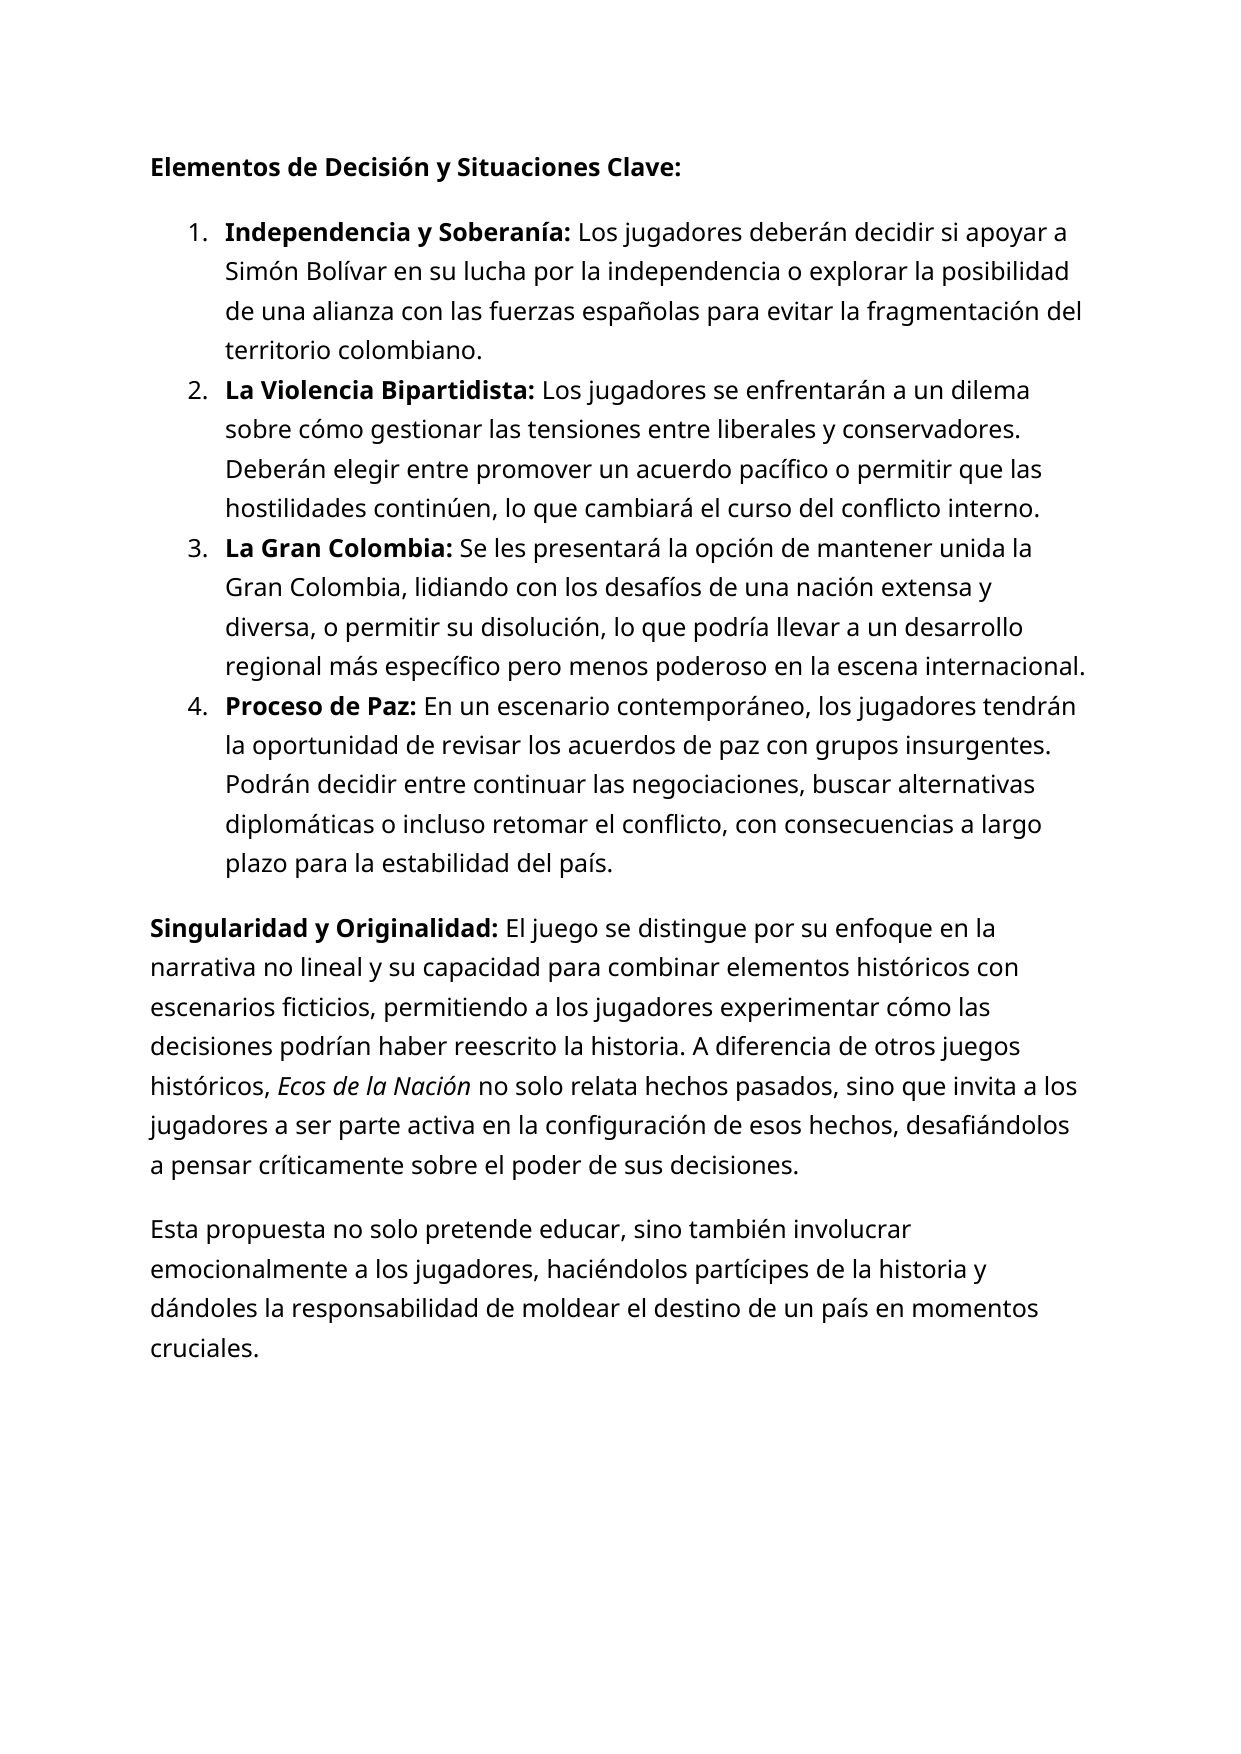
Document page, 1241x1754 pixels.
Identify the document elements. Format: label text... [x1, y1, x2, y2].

list La Gran Colombia: Se les presentará la opción de mantener unida la Gran Colombia, lidiando con los desafíos de una nación extensa y diversa, o permitir su disolución, lo que podría llevar a un desarrollo regional más específico pero menos poderoso en la escena internacional. [187, 530, 1090, 683]
list La Violencia Bipartidista: Los jugadores se enfrentarán a un dilema sobre cómo gestionar las tensiones entre liberales y conservadores. Deberán elegir entre promover un acuerdo pacífico o permitir que las hostilidades continúen, lo que cambiará el curso del conflicto interno. [187, 372, 1090, 525]
text Esta propuesta no solo pretende educar, sino también involucrar emocionalmente a los jugadores, haciéndolos partícipes de la historia y dándoles la responsabilidad de moldear el destino de un país en momentos cruciales. [150, 1212, 1090, 1364]
text Elementos de Decisión y Situaciones Clave: [150, 150, 1090, 184]
list Proceso de Paz: En un escenario contemporáneo, los jugadores tendrán la oportunidad de revisar los acuerdos de paz con grupos insurgentes. Podrán decidir entre continuar las negociaciones, buscar alternativas diplomáticas o incluso retomar el conflicto, con consecuencias a largo plazo para la estabilidad del país. [187, 688, 1090, 880]
text Singularidad y Originalidad: El juego se distingue por su enfoque en la narrativa no lineal y su capacidad para combinar elementos históricos con escenarios ficticios, permitiendo a los jugadores experimentar cómo las decisiones podrían haber reescrito la historia. A diferencia de otros juegos históricos, Ecos de la Nación no solo relata hechos pasados, sino que invita a los jugadores a ser parte activa en la configuración de esos hechos, desafiándolos a pensar críticamente sobre el poder de sus decisiones. [150, 911, 1090, 1182]
list Independencia y Soberanía: Los jugadores deberán decidir si apoyar a Simón Bolívar en su lucha por la independencia o explorar la posibilidad de una alianza con las fuerzas españolas para evitar la fragmentación del territorio colombiano. [187, 214, 1090, 367]
